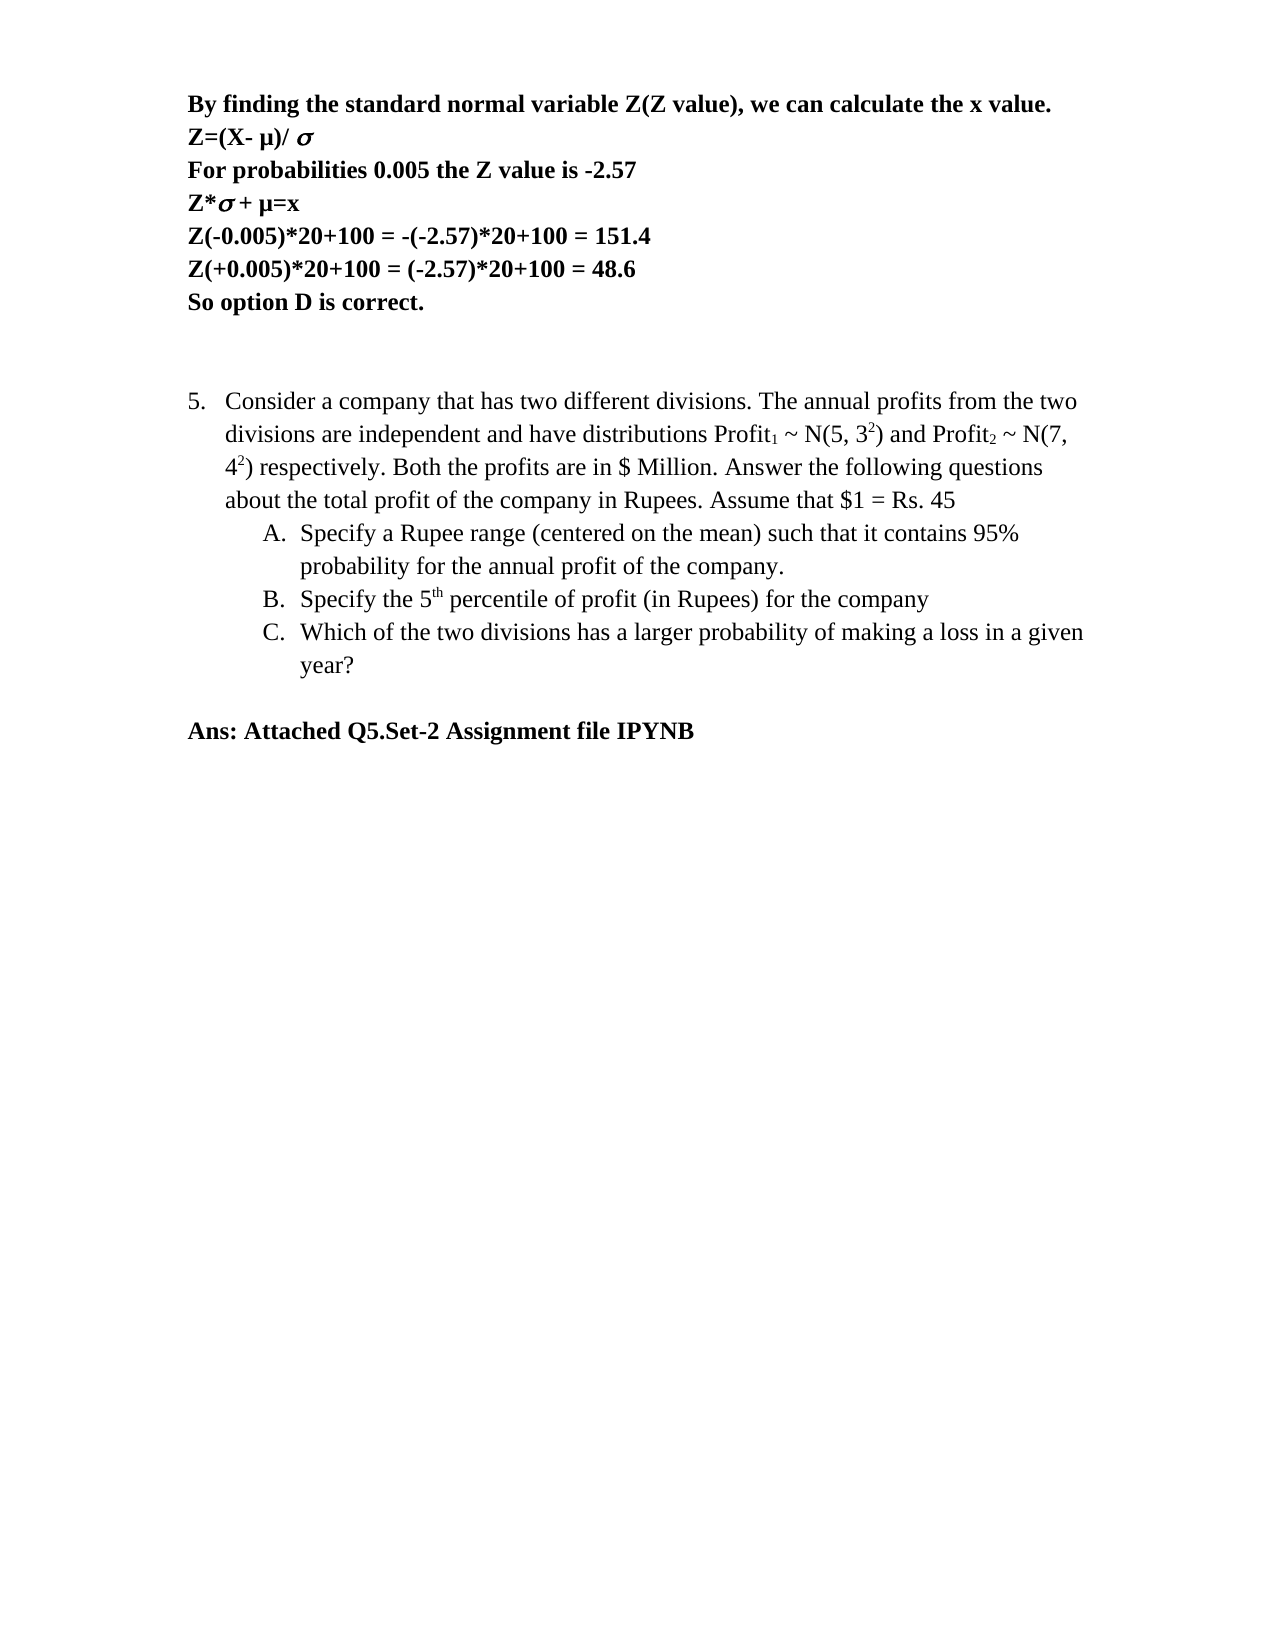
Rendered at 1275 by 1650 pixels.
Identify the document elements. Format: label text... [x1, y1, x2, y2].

text Z(-0.005)*20+100 = -(-2.57)*20+100 = 151.4 [187, 221, 1087, 249]
text By finding the standard normal variable Z(Z value), we can calculate the x value. [187, 89, 1087, 117]
text Ans: Attached Q5.Set-2 Assignment file IPYNB [187, 716, 1087, 745]
text Z* + μ=x [187, 188, 1087, 216]
list Which of the two divisions has a larger probability of making a loss in a given year? [262, 617, 1087, 679]
text Z(+0.005)*20+100 = (-2.57)*20+100 = 48.6 [187, 254, 1087, 282]
text For probabilities 0.005 the Z value is -2.57 [187, 155, 1087, 183]
list Consider a company that has two different divisions. The annual profits from the two divisions are independent and have distributions Profit1 ~ N(5, 32) and Profit2 ~ N(7, 42) respectively. Both the profits are in $ Million. Answer the following questions about the total profit of the company in Rupees. Assume that $1 = Rs. 45 [187, 386, 1087, 514]
text Z=(X- μ)/ [187, 122, 1087, 150]
list Specify a Rupee range (centered on the mean) such that it contains 95% probability for the annual profit of the company. [262, 518, 1087, 580]
list Specify the 5th percentile of profit (in Rupees) for the company [262, 584, 1087, 613]
text So option D is correct. [187, 287, 1087, 316]
